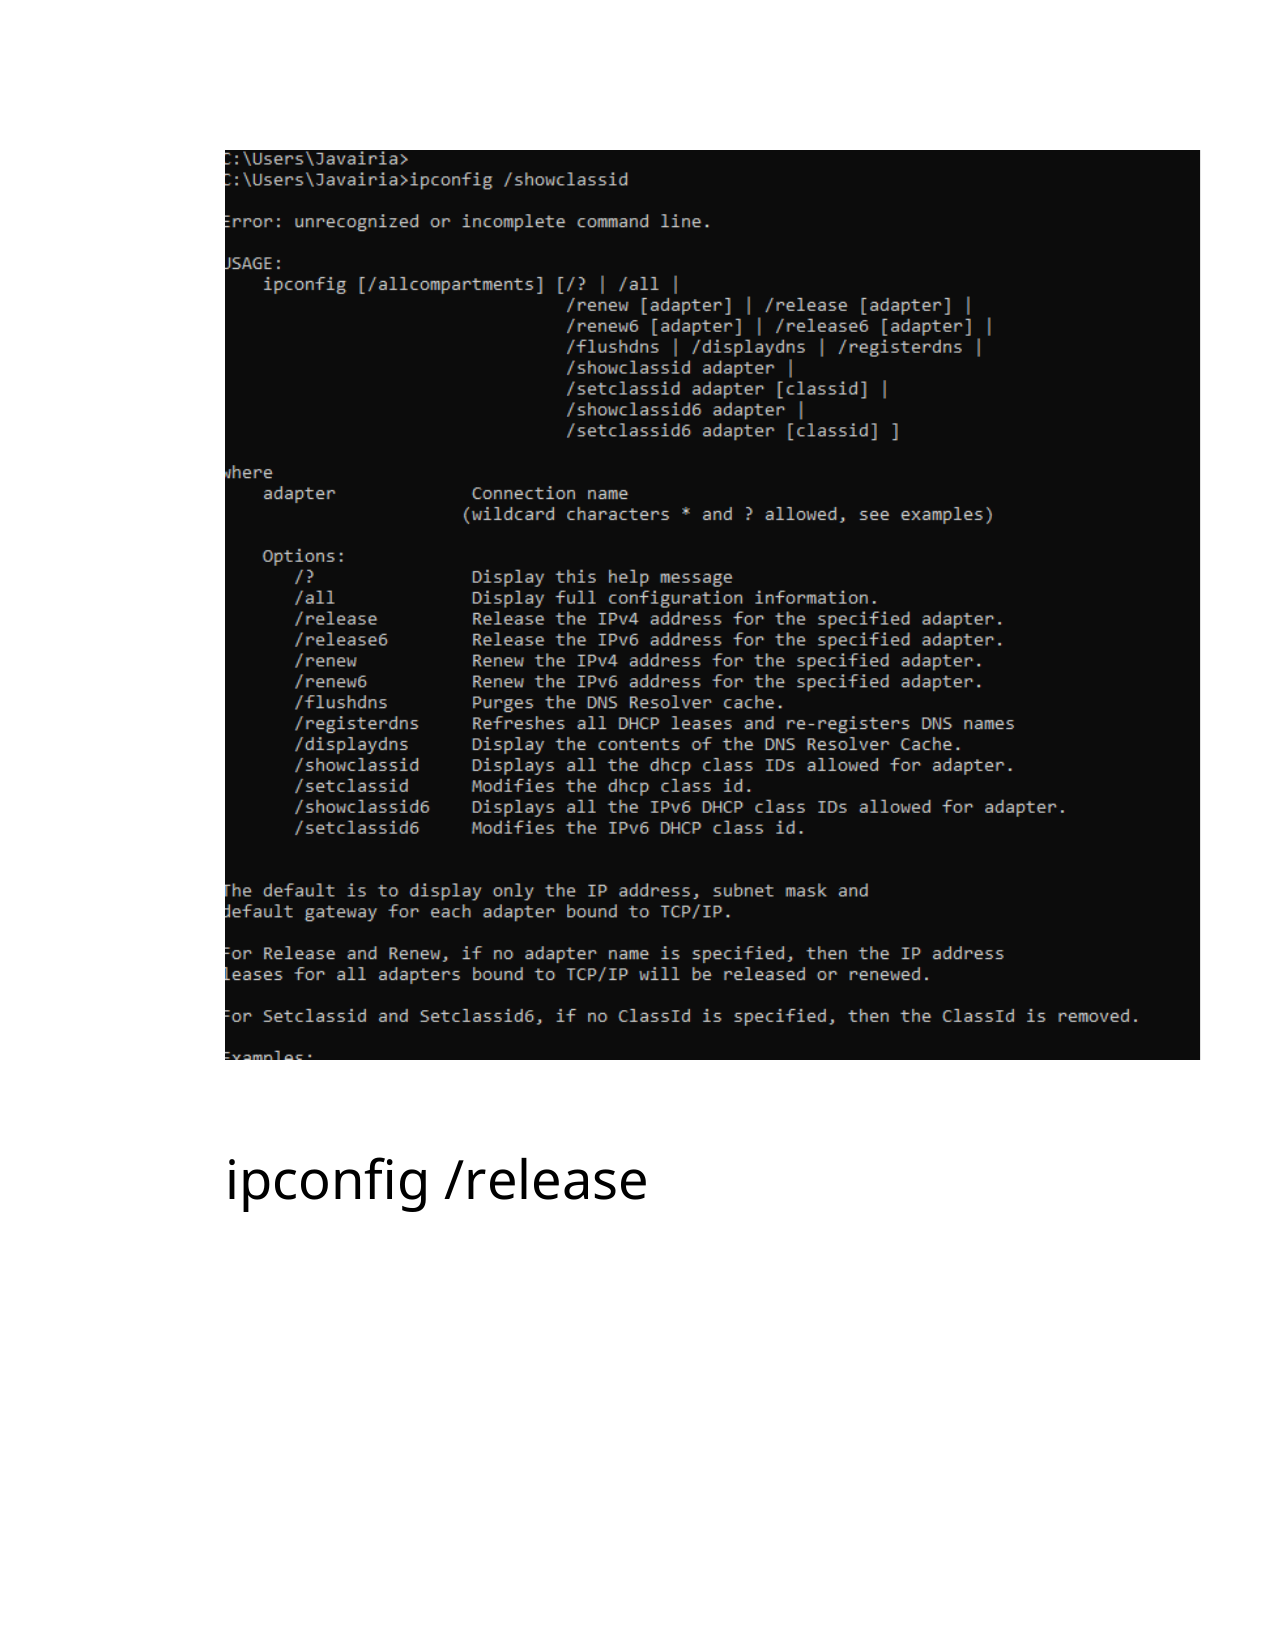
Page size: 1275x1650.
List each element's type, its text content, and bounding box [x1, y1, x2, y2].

list ipconfig /release [225, 1141, 1125, 1215]
picture [225, 150, 1200, 1060]
